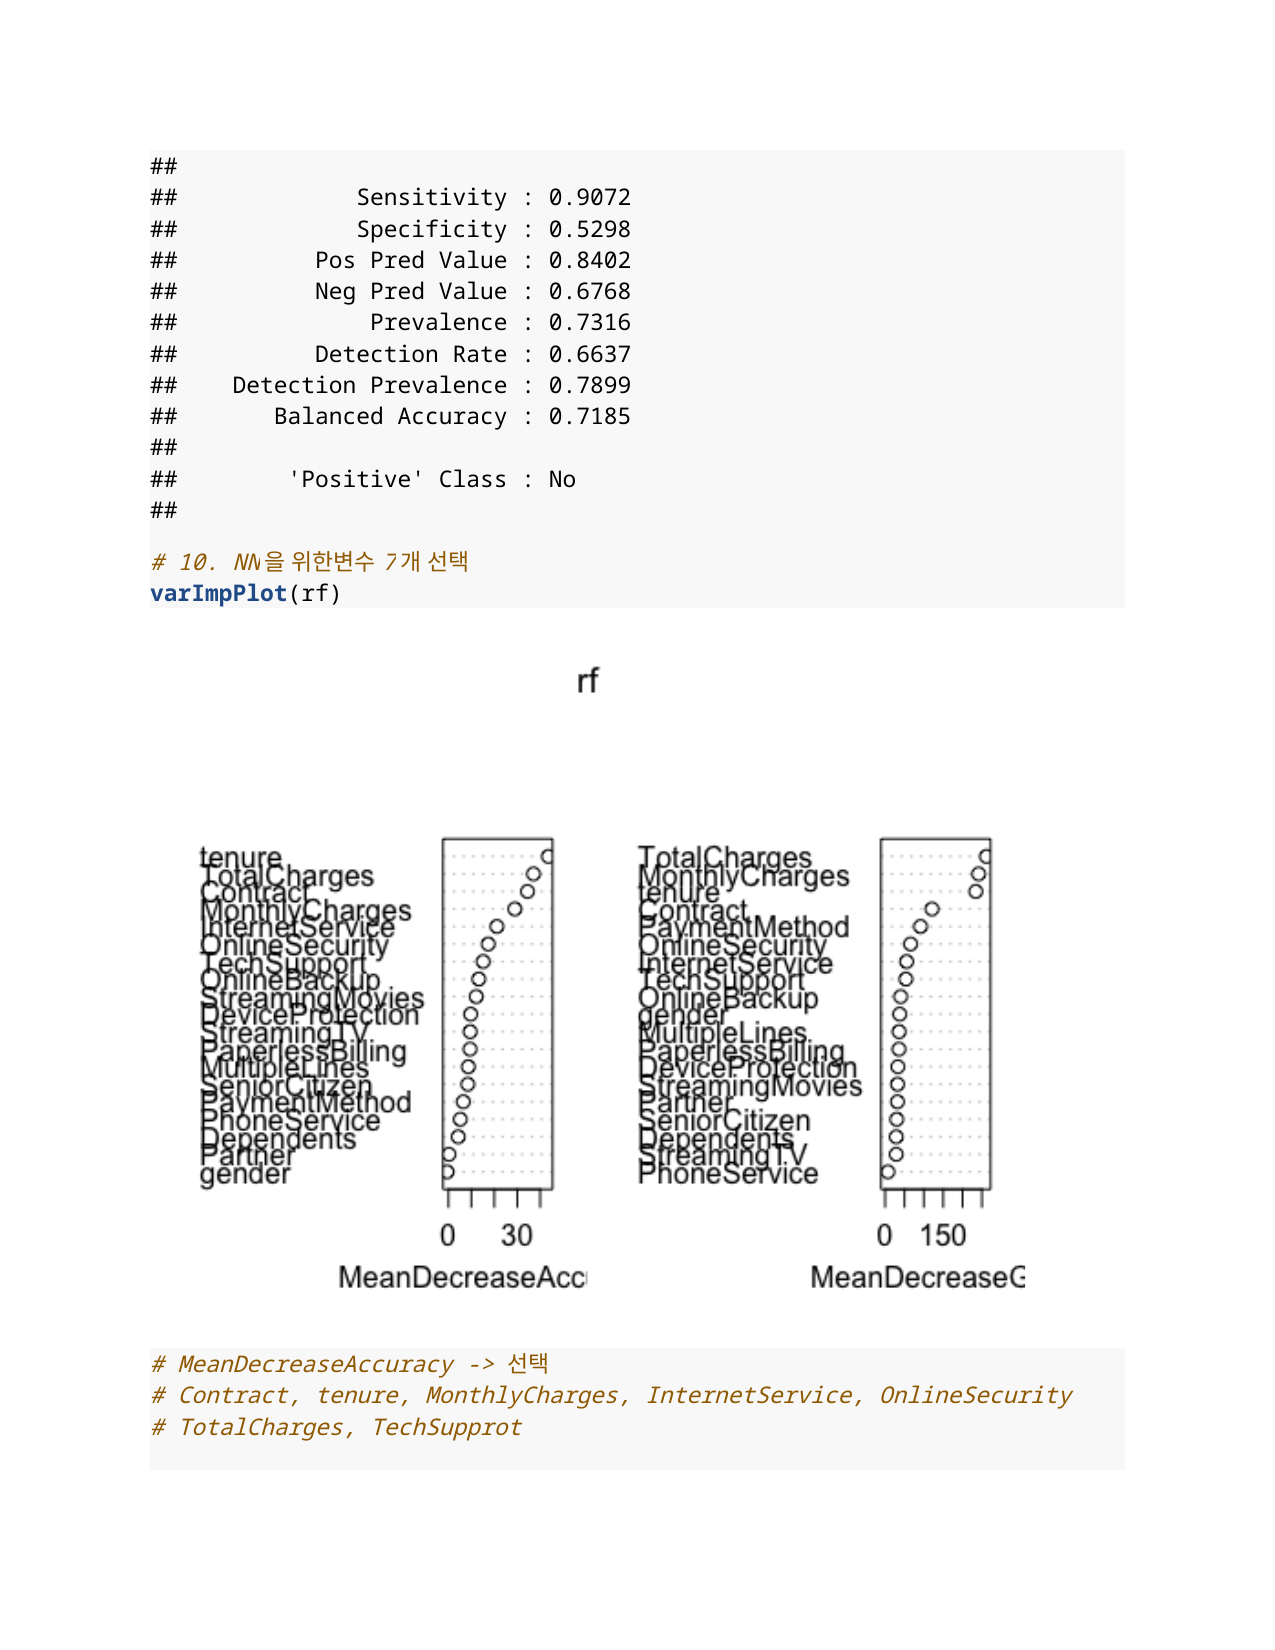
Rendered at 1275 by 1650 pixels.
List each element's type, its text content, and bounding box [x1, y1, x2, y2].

text # 10. NN을 위한변수 7개 선택 varImpPlot(rf) [342, 546, 1125, 608]
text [150, 1348, 1125, 1470]
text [150, 150, 1125, 525]
picture [150, 629, 1025, 1330]
